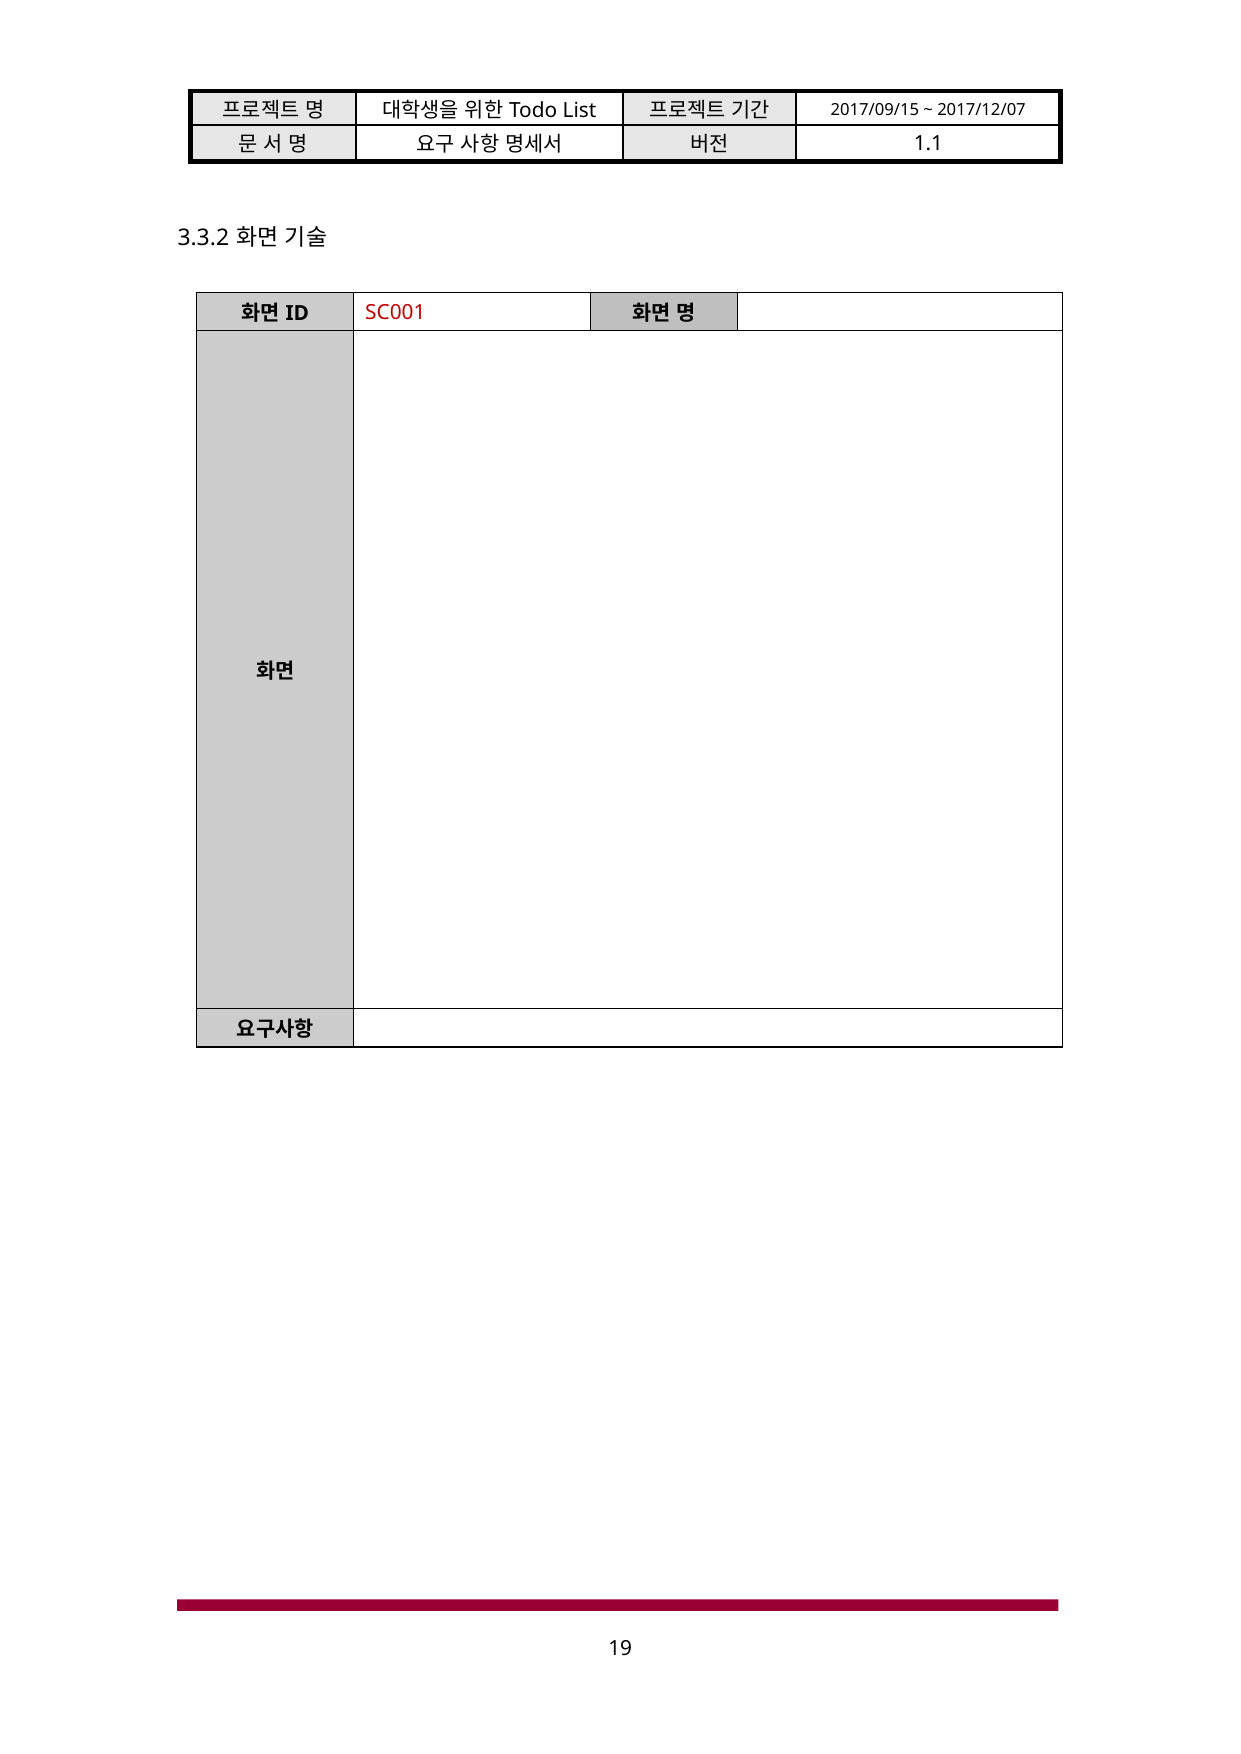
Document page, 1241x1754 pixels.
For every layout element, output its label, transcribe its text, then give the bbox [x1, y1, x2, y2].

table_cell [354, 1009, 1062, 1046]
table_header 화면 ID [197, 293, 353, 330]
table_header SC001 [354, 293, 590, 330]
table_cell 요구사항 [197, 1009, 353, 1046]
subtitle 화면 기술 [177, 217, 1063, 254]
table_cell 화면 [197, 331, 353, 1008]
table_header [738, 293, 1062, 330]
table_header 화면 명 [591, 293, 737, 330]
table_cell [354, 331, 1062, 1008]
